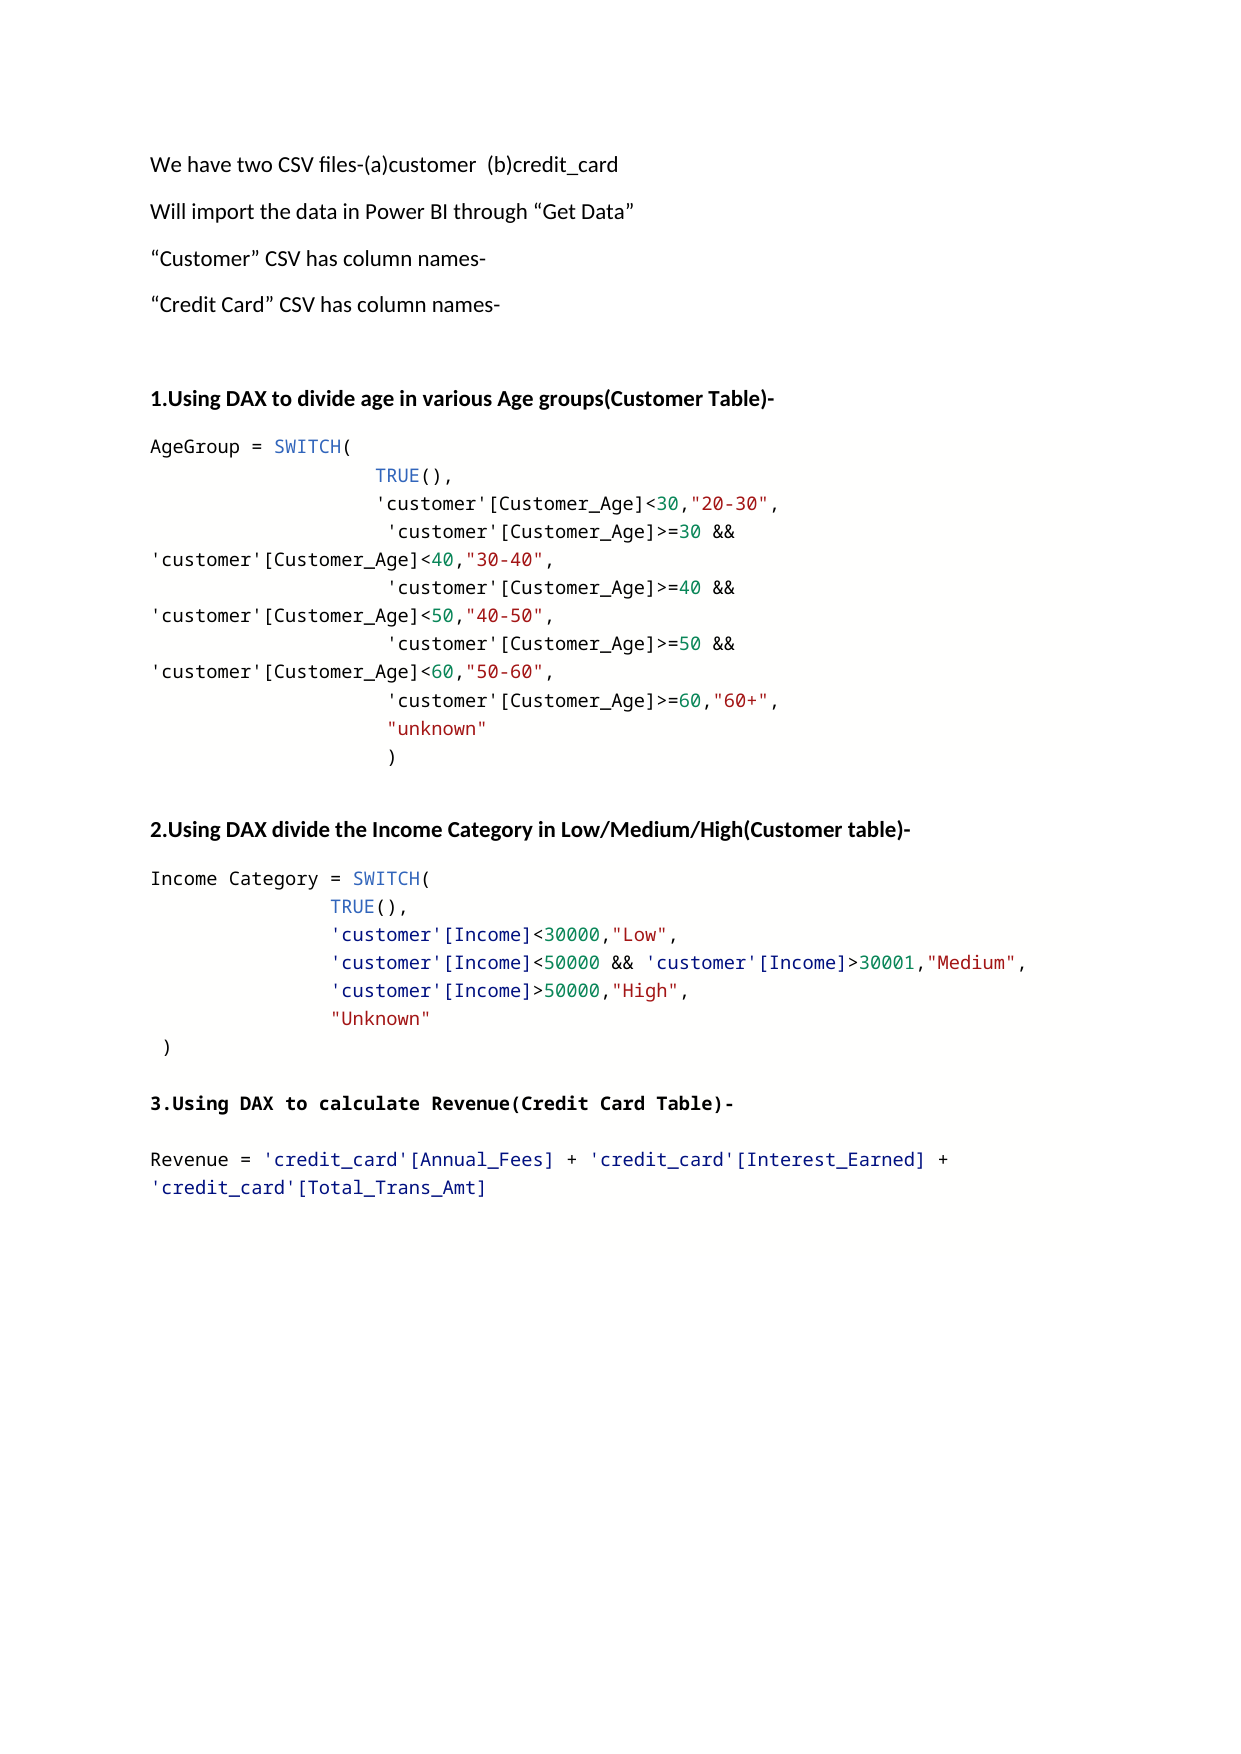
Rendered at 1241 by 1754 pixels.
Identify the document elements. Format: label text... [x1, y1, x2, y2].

text 'customer'[Income]>50000,"High", [150, 975, 1090, 1003]
text 3.Using DAX to calculate Revenue(Credit Card Table)- [150, 1087, 1090, 1116]
text Income Category = SWITCH( [150, 862, 1090, 891]
text 'customer'[Customer_Age]<30,"20-30", [150, 487, 1090, 516]
text AgeGroup = SWITCH( [150, 431, 1090, 459]
text ) [150, 1031, 1090, 1059]
text ) [150, 741, 1090, 769]
text TRUE(), [150, 891, 1090, 919]
text “Customer” CSV has column names- [150, 244, 1090, 272]
text 2.Using DAX divide the Income Category in Low/Medium/High(Customer table)- [150, 816, 1090, 844]
text 1.Using DAX to divide age in various Age groups(Customer Table)- [150, 384, 1090, 412]
text 'customer'[Customer_Age]>=30 && 'customer'[Customer_Age]<40,"30-40", [150, 516, 1090, 572]
text 'customer'[Customer_Age]>=40 && 'customer'[Customer_Age]<50,"40-50", [150, 572, 1090, 628]
text “Credit Card” CSV has column names- [150, 291, 1090, 319]
text 'customer'[Customer_Age]>=60,"60+", [150, 684, 1090, 712]
text We have two CSV files-(a)customer (b)credit_card [150, 150, 1090, 178]
text 'customer'[Income]<50000 && 'customer'[Income]>30001,"Medium", [150, 947, 1090, 975]
text 'customer'[Income]<30000,"Low", [150, 919, 1090, 947]
text TRUE(), [150, 459, 1090, 487]
text "unknown" [150, 712, 1090, 741]
text Revenue = 'credit_card'[Annual_Fees] + 'credit_card'[Interest_Earned] + 'credit_card'[Total_Trans_Amt] [150, 1144, 1090, 1200]
text "Unknown" [150, 1003, 1090, 1031]
text Will import the data in Power BI through “Get Data” [150, 197, 1090, 225]
text 'customer'[Customer_Age]>=50 && 'customer'[Customer_Age]<60,"50-60", [150, 628, 1090, 684]
